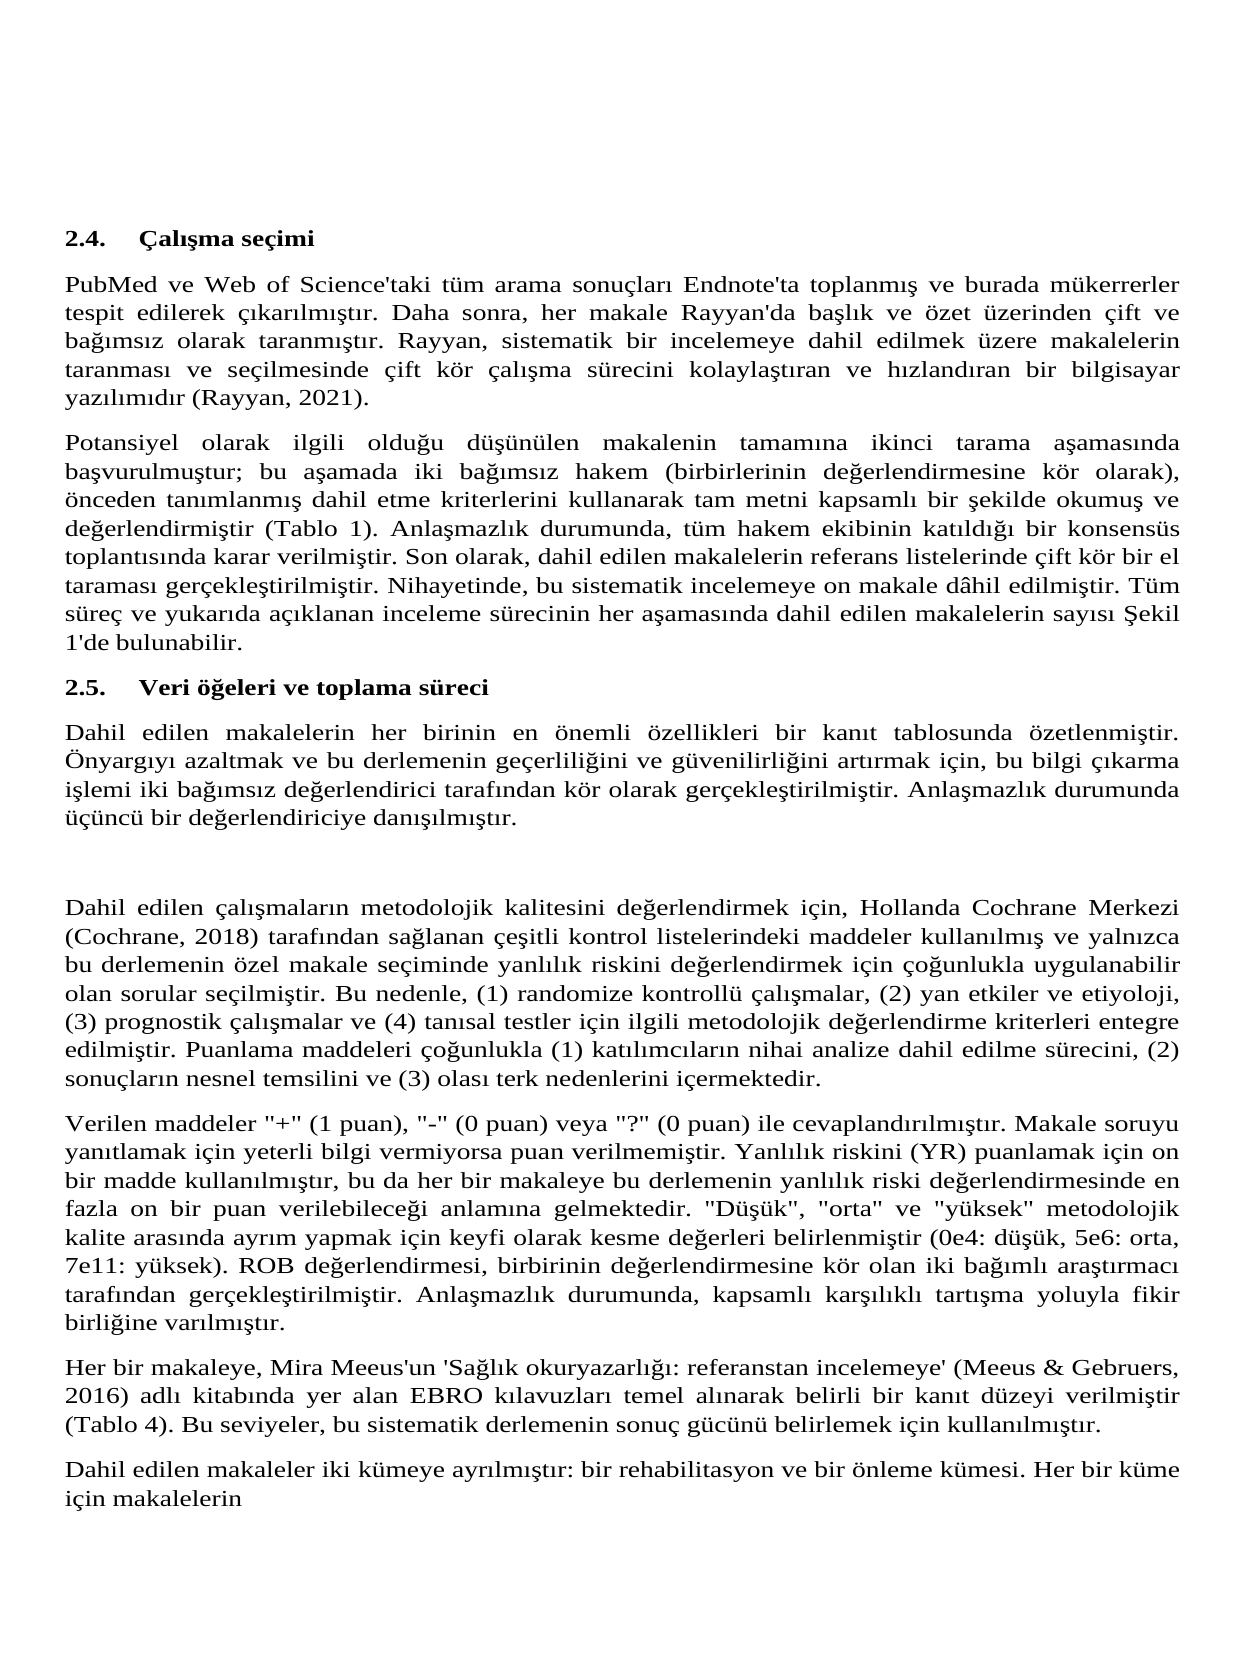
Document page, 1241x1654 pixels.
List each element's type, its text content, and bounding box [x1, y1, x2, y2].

text Verilen maddeler "+" (1 puan), "-" (0 puan) veya "?" (0 puan) ile cevaplandırılmıştır. Makale soruyu yanıtlamak için yeterli bilgi vermiyorsa puan verilmemiştir. Yanlılık riskini (YR) puanlamak için on bir madde kullanılmıştır, bu da her bir makaleye bu derlemenin yanlılık riski değerlendirmesinde en fazla on bir puan verilebileceği anlamına gelmektedir. "Düşük", "orta" ve "yüksek" metodolojik kalite arasında ayrım yapmak için keyfi olarak kesme değerleri belirlenmiştir (0e4: düşük, 5e6: orta, 7e11: yüksek). ROB değerlendirmesi, birbirinin değerlendirmesine kör olan iki bağımlı araştırmacı tarafından gerçekleştirilmiştir. Anlaşmazlık durumunda, kapsamlı karşılıklı tartışma yoluyla fikir birliğine varılmıştır. [64, 1110, 1182, 1335]
text Her bir makaleye, Mira Meeus'un 'Sağlık okuryazarlığı: referanstan incelemeye' (Meeus & Gebruers, 2016) adlı kitabında yer alan EBRO kılavuzları temel alınarak belirli bir kanıt düzeyi verilmiştir (Tablo 4). Bu seviyeler, bu sistematik derlemenin sonuç gücünü belirlemek için kullanılmıştır. [64, 1354, 1182, 1437]
text 2.5. Veri öğeleri ve toplama süreci [64, 674, 1182, 700]
text Dahil edilen çalışmaların metodolojik kalitesini değerlendirmek için, Hollanda Cochrane Merkezi (Cochrane, 2018) tarafından sağlanan çeşitli kontrol listelerindeki maddeler kullanılmış ve yalnızca bu derlemenin özel makale seçiminde yanlılık riskini değerlendirmek için çoğunlukla uygulanabilir olan sorular seçilmiştir. Bu nedenle, (1) randomize kontrollü çalışmalar, (2) yan etkiler ve etiyoloji, (3) prognostik çalışmalar ve (4) tanısal testler için ilgili metodolojik değerlendirme kriterleri entegre edilmiştir. Puanlama maddeleri çoğunlukla (1) katılımcıların nihai analize dahil edilme sürecini, (2) sonuçların nesnel temsilini ve (3) olası terk nedenlerini içermektedir. [64, 894, 1182, 1091]
text Potansiyel olarak ilgili olduğu düşünülen makalenin tamamına ikinci tarama aşamasında başvurulmuştur; bu aşamada iki bağımsız hakem (birbirlerinin değerlendirmesine kör olarak), önceden tanımlanmış dahil etme kriterlerini kullanarak tam metni kapsamlı bir şekilde okumuş ve değerlendirmiştir (Tablo 1). Anlaşmazlık durumunda, tüm hakem ekibinin katıldığı bir konsensüs toplantısında karar verilmiştir. Son olarak, dahil edilen makalelerin referans listelerinde çift kör bir el taraması gerçekleştirilmiştir. Nihayetinde, bu sistematik incelemeye on makale dâhil edilmiştir. Tüm süreç ve yukarıda açıklanan inceleme sürecinin her aşamasında dahil edilen makalelerin sayısı Şekil 1'de bulunabilir. [64, 429, 1182, 655]
text PubMed ve Web of Science'taki tüm arama sonuçları Endnote'ta toplanmış ve burada mükerrerler tespit edilerek çıkarılmıştır. Daha sonra, her makale Rayyan'da başlık ve özet üzerinden çift ve bağımsız olarak taranmıştır. Rayyan, sistematik bir incelemeye dahil edilmek üzere makalelerin taranması ve seçilmesinde çift kör çalışma sürecini kolaylaştıran ve hızlandıran bir bilgisayar yazılımıdır (Rayyan, 2021). [64, 271, 1182, 411]
text Dahil edilen makaleler iki kümeye ayrılmıştır: bir rehabilitasyon ve bir önleme kümesi. Her bir küme için makalelerin [64, 1456, 1182, 1511]
text Dahil edilen makalelerin her birinin en önemli özellikleri bir kanıt tablosunda özetlenmiştir. Önyargıyı azaltmak ve bu derlemenin geçerliliğini ve güvenilirliğini artırmak için, bu bilgi çıkarma işlemi iki bağımsız değerlendirici tarafından kör olarak gerçekleştirilmiştir. Anlaşmazlık durumunda üçüncü bir değerlendiriciye danışılmıştır. [64, 719, 1182, 830]
text 2.4. Çalışma seçimi [64, 226, 1182, 252]
